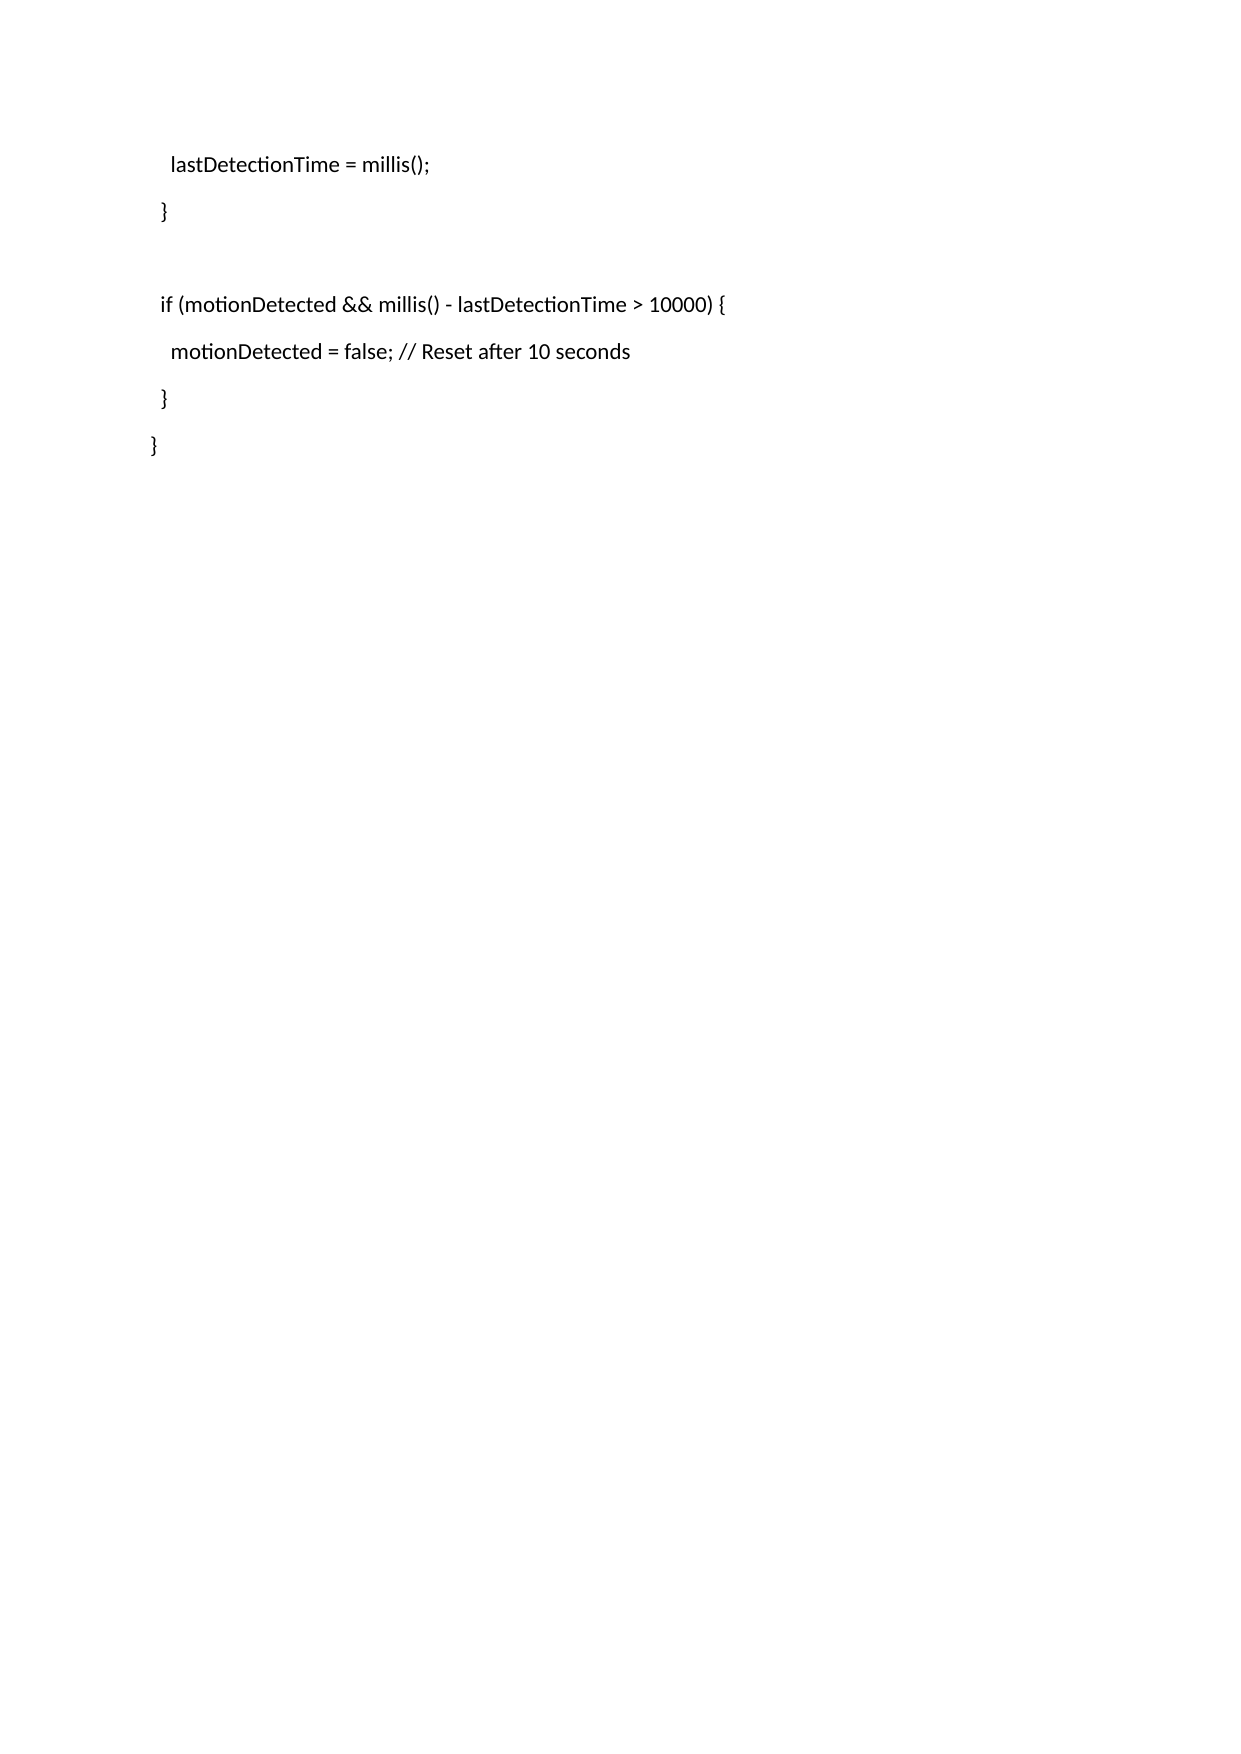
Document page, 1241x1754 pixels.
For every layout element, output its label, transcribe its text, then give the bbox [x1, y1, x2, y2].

text } [150, 197, 1090, 225]
text } [150, 431, 1090, 459]
text motionDetected = false; // Reset after 10 seconds [150, 337, 1090, 366]
text } [150, 384, 1090, 412]
text if (motionDetected && millis() - lastDetectionTime > 10000) { [150, 291, 1090, 319]
text lastDetectionTime = millis(); [150, 150, 1090, 178]
